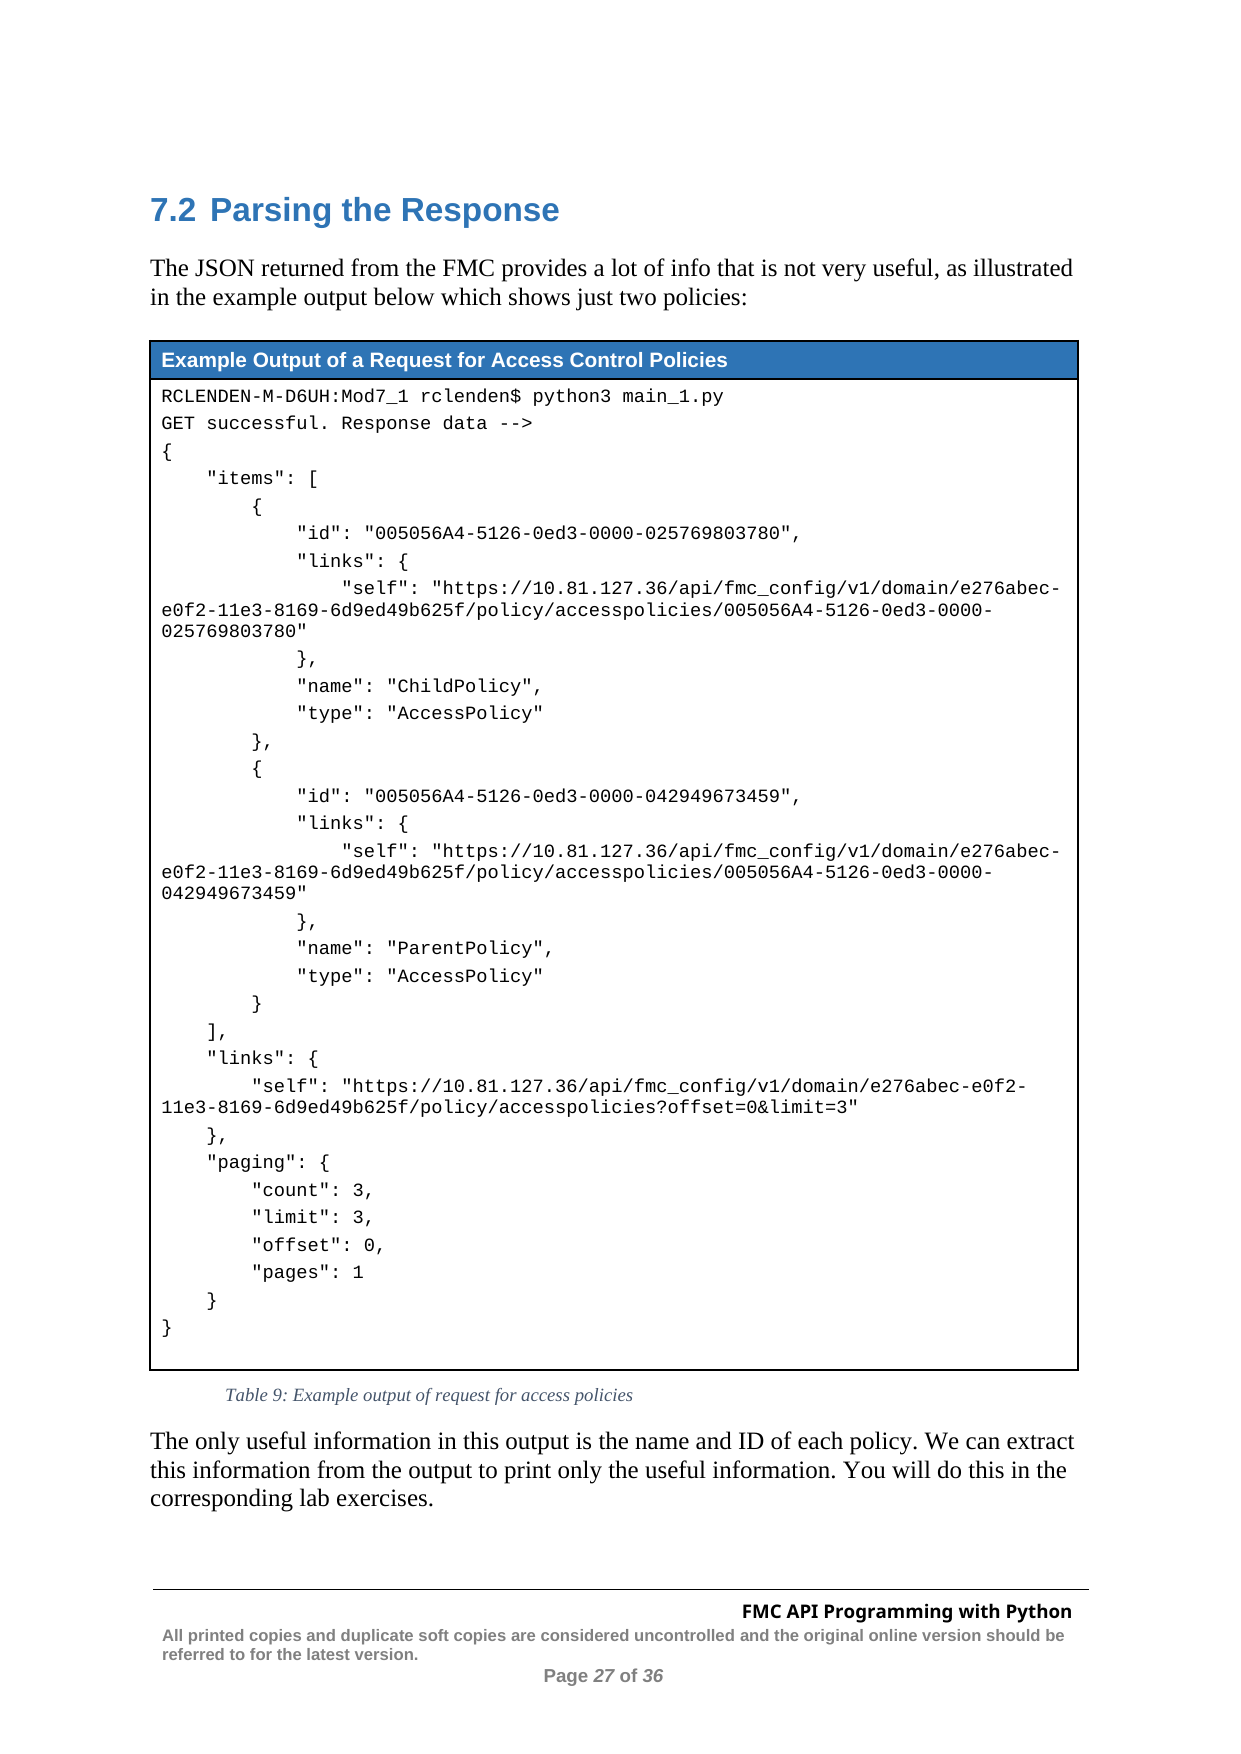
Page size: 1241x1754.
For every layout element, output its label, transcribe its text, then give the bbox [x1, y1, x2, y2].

subtitle Parsing the Response [150, 190, 1090, 228]
text The JSON returned from the FMC provides a lot of info that is not very useful, as illustrated in the example output below which shows just two policies: [150, 253, 1090, 311]
text The only useful information in this output is the name and ID of each policy. We can extract this information from the output to print only the useful information. You will do this in the corresponding lab exercises. [150, 1426, 1090, 1512]
table_header Example Output of a Request for Access Control Policies [151, 342, 1077, 378]
text Table 9: Example output of request for access policies [225, 1383, 1090, 1405]
table_cell RCLENDEN-M-D6UH:Mod7_1 rclenden$ python3 main_1.py GET successful. Response data --> { "items": [ { "id": "005056A4-5126-0ed3-0000-025769803780", "links": { "self": "https://10.81.127.36/api/fmc_config/v1/domain/e276abec-e0f2-11e3-8169-6d9ed49b625f/policy/accesspolicies/005056A4-5126-0ed3-0000-025769803780" }, "name": "ChildPolicy", "type": "AccessPolicy" }, { "id": "005056A4-5126-0ed3-0000-042949673459", "links": { "self": "https://10.81.127.36/api/fmc_config/v1/domain/e276abec-e0f2-11e3-8169-6d9ed49b625f/policy/accesspolicies/005056A4-5126-0ed3-0000-042949673459" }, "name": "ParentPolicy", "type": "AccessPolicy" } ], "links": { "self": "https://10.81.127.36/api/fmc_config/v1/domain/e276abec-e0f2-11e3-8169-6d9ed49b625f/policy/accesspolicies?offset=0&limit=3" }, "paging": { "count": 3, "limit": 3, "offset": 0, "pages": 1 } } [151, 380, 1077, 1369]
